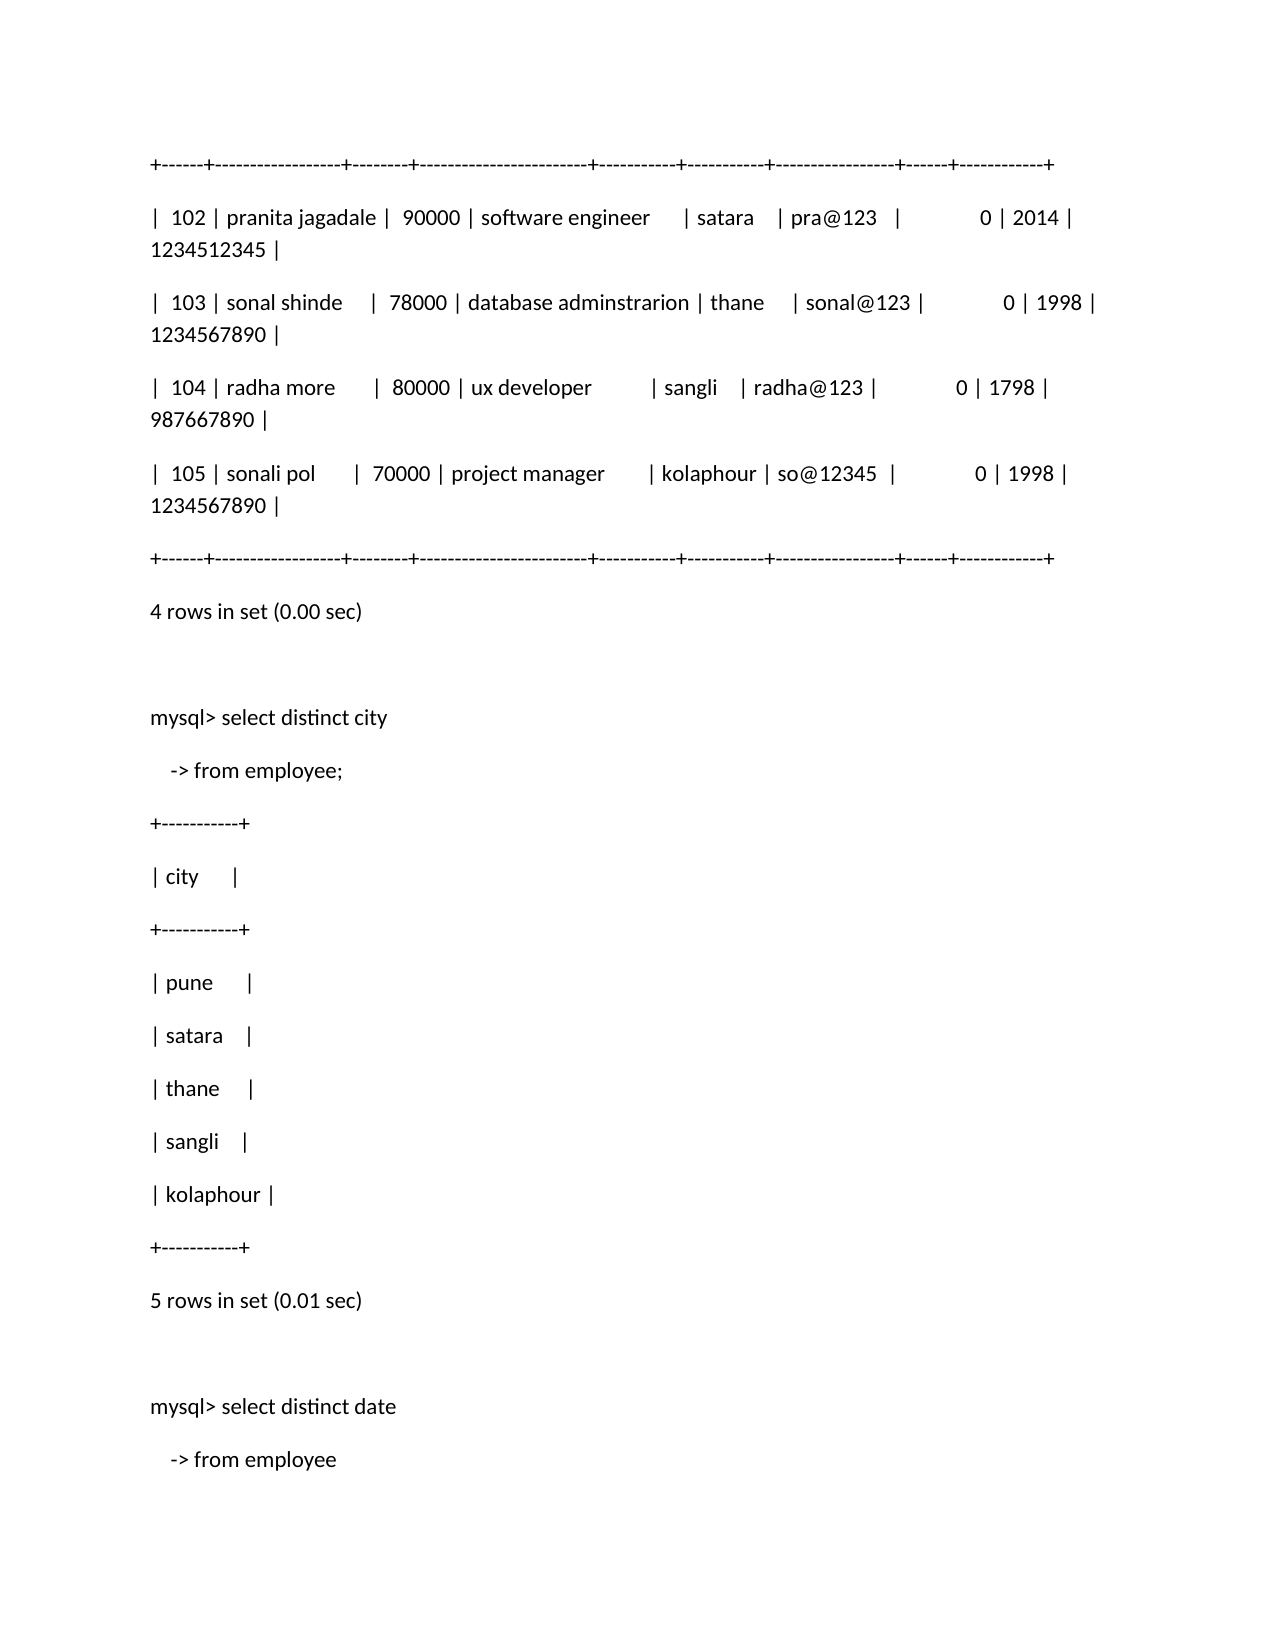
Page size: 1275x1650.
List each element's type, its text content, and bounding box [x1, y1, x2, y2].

text +-----------+ [150, 915, 1125, 943]
text | 103 | sonal shinde | 78000 | database adminstrarion | thane | sonal@123 | 0 | 1998 | 1234567890 | [150, 288, 1125, 348]
text | pune | [150, 968, 1125, 996]
text | sangli | [150, 1127, 1125, 1155]
text | kolaphour | [150, 1180, 1125, 1208]
text +------+------------------+--------+------------------------+-----------+-----------+-----------------+------+------------+ [150, 544, 1125, 572]
text | 102 | pranita jagadale | 90000 | software engineer | satara | pra@123 | 0 | 2014 | 1234512345 | [150, 203, 1125, 263]
text mysql> select distinct city [150, 703, 1125, 731]
text | satara | [150, 1021, 1125, 1049]
text +-----------+ [150, 809, 1125, 837]
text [150, 150, 1125, 178]
text -> from employee; [150, 756, 1125, 784]
text +-----------+ [150, 1233, 1125, 1261]
text 4 rows in set (0.00 sec) [150, 597, 1125, 625]
text 5 rows in set (0.01 sec) [150, 1286, 1125, 1314]
text -> from employee [150, 1445, 1125, 1473]
text | city | [150, 862, 1125, 890]
text | thane | [150, 1074, 1125, 1102]
text | 104 | radha more | 80000 | ux developer | sangli | radha@123 | 0 | 1798 | 987667890 | [150, 373, 1125, 434]
text | 105 | sonali pol | 70000 | project manager | kolaphour | so@12345 | 0 | 1998 | 1234567890 | [150, 459, 1125, 519]
text mysql> select distinct date [150, 1392, 1125, 1420]
